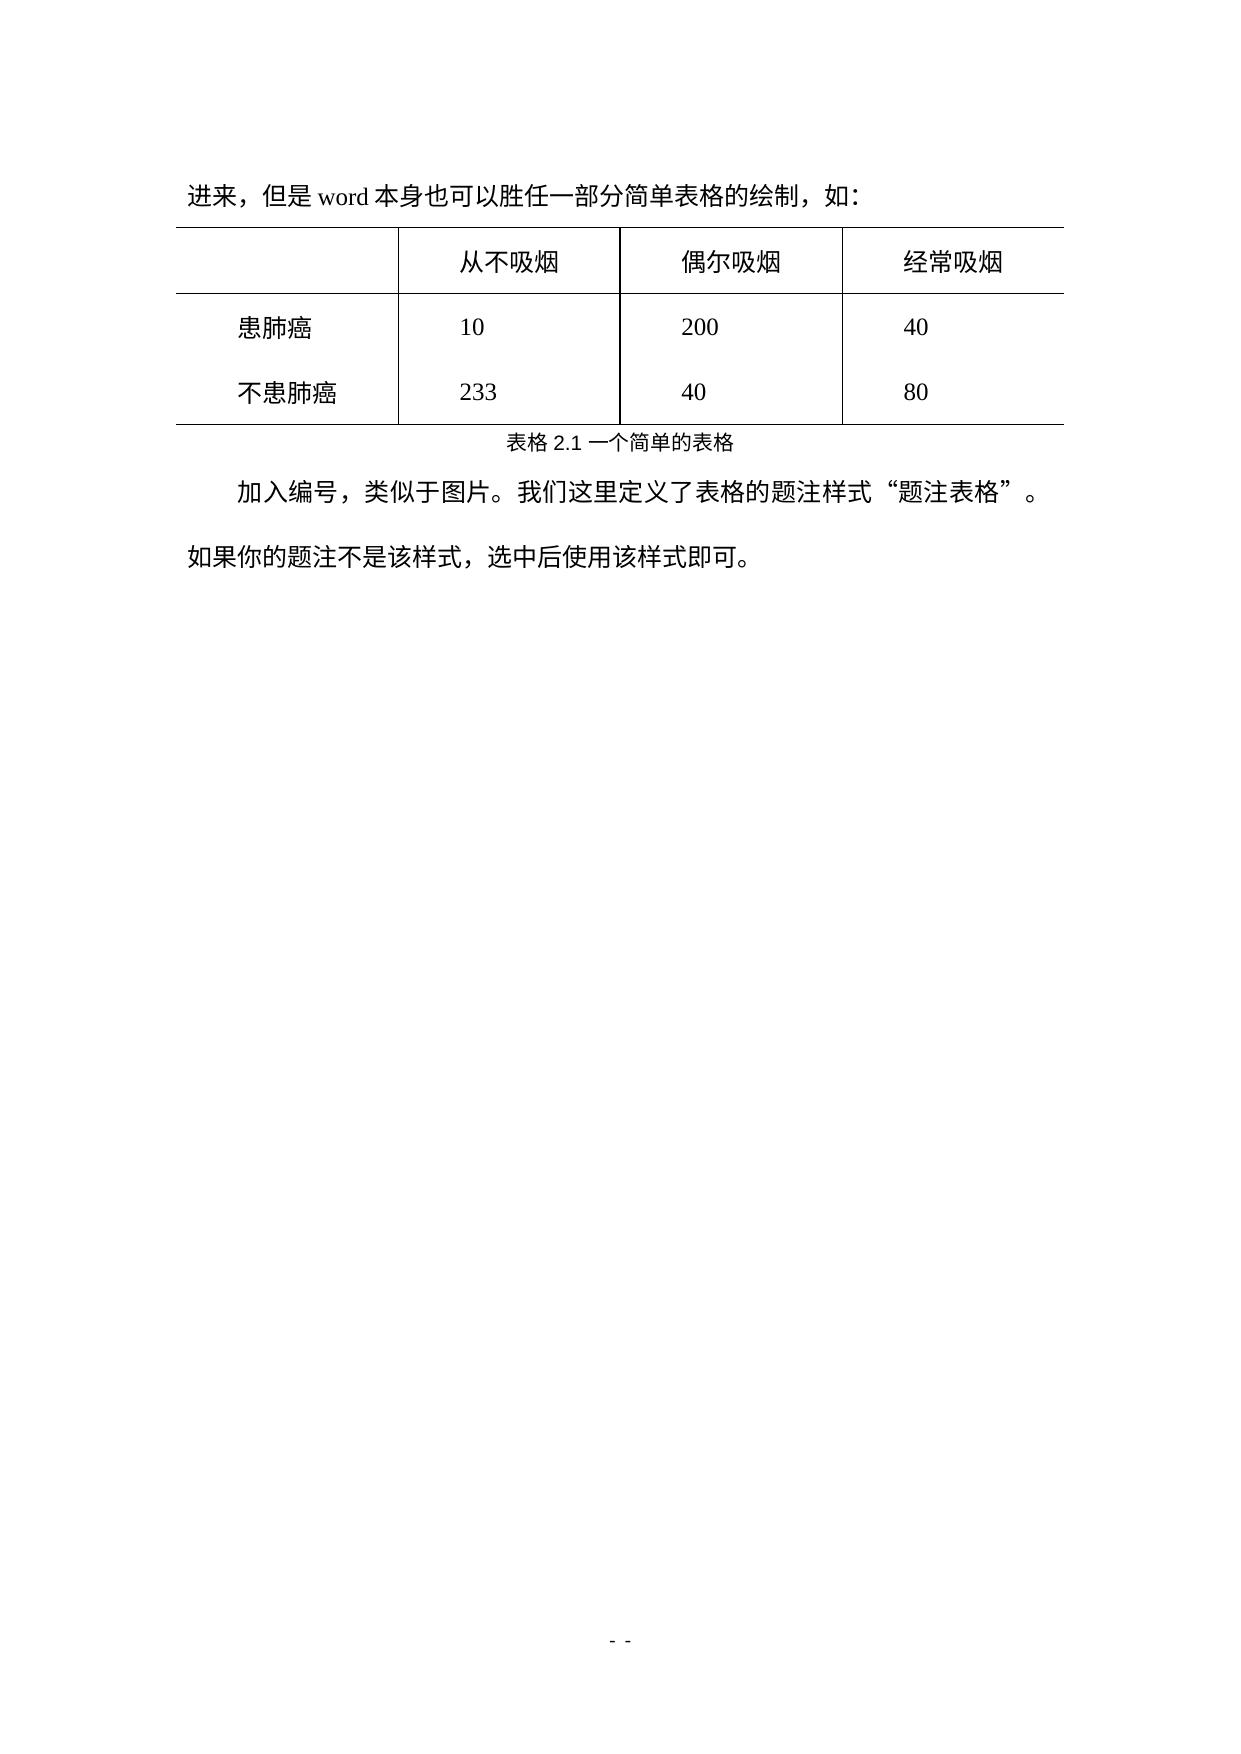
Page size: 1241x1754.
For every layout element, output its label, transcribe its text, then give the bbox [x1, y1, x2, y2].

table_cell 233 [399, 359, 619, 424]
table_cell 40 [843, 294, 1064, 359]
table_header 偶尔吸烟 [621, 228, 842, 293]
table_cell 10 [399, 294, 619, 359]
table_header 从不吸烟 [399, 228, 619, 293]
table_cell 患肺癌 [176, 294, 398, 359]
text 表格 2.1 一个简单的表格 [187, 425, 1053, 458]
table_header 经常吸烟 [843, 228, 1064, 293]
table_cell 80 [843, 359, 1064, 424]
text 加入编号，类似于图片。我们这里定义了表格的题注样式“题注表格”。如果你的题注不是该样式，选中后使用该样式即可。 [187, 458, 1053, 588]
table_cell 200 [621, 294, 842, 359]
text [187, 162, 1053, 227]
table_cell 40 [621, 359, 842, 424]
table_cell 不患肺癌 [176, 359, 398, 424]
table_header [176, 228, 398, 293]
